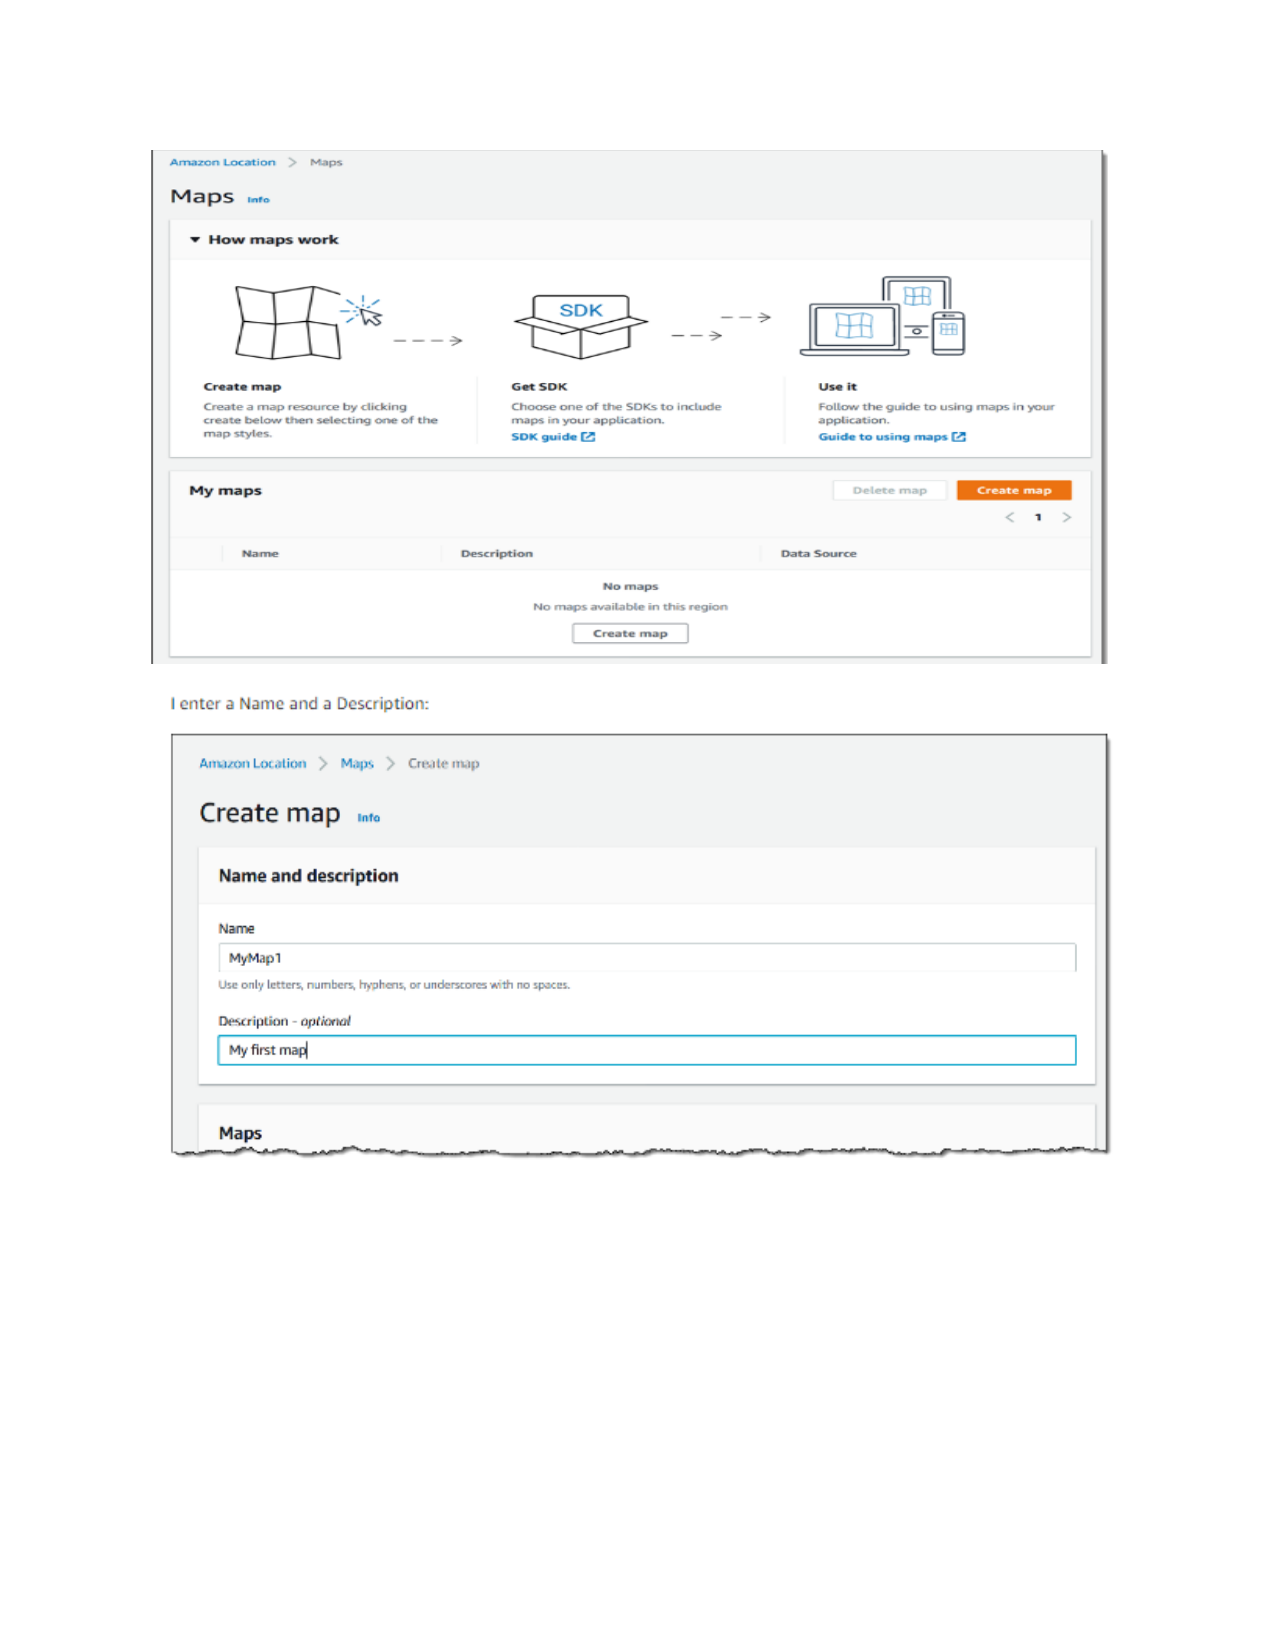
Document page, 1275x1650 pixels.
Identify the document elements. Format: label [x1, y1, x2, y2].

picture [150, 150, 1108, 664]
picture [150, 688, 1125, 1181]
